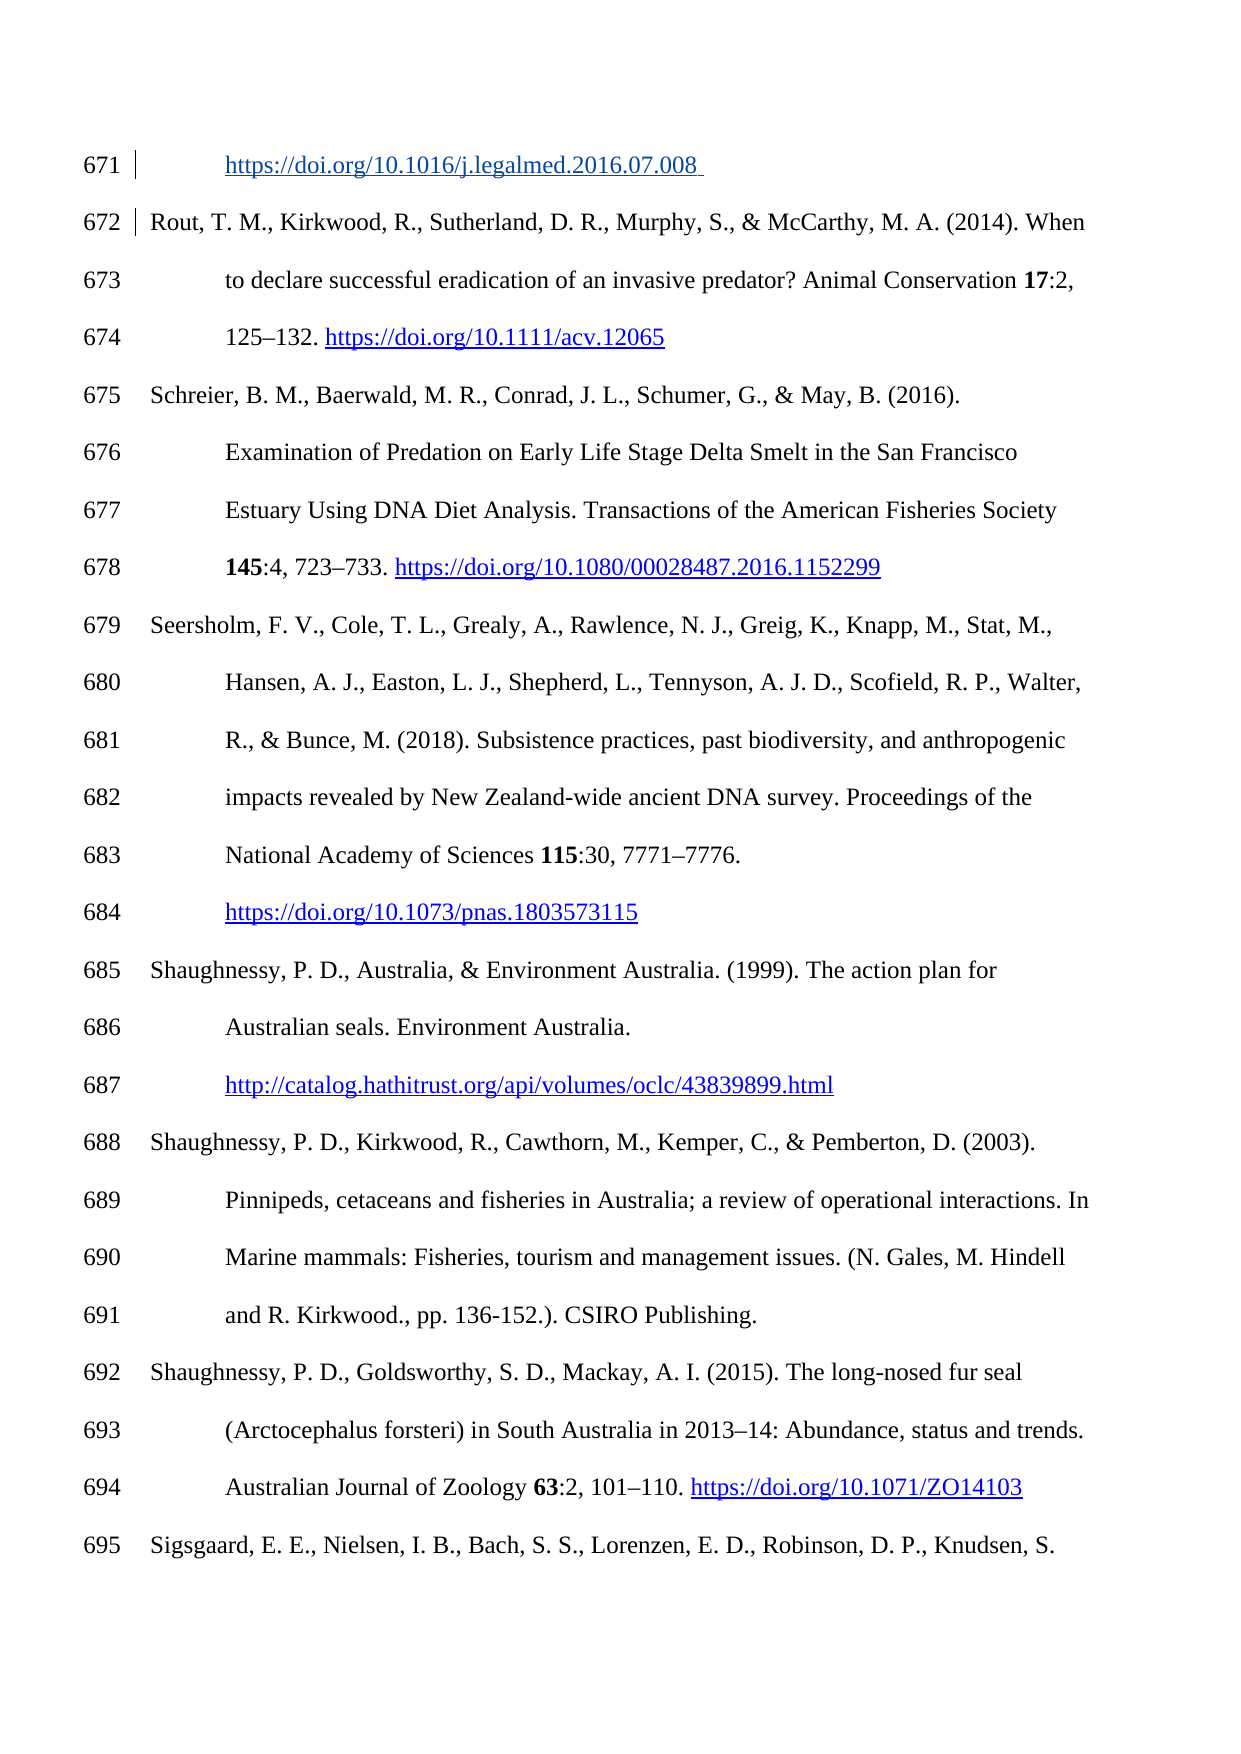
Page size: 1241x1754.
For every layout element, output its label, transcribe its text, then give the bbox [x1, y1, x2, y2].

text Rout, T. M., Kirkwood, R., Sutherland, D. R., Murphy, S., & McCarthy, M. A. (2014). When to declare successful eradication of an invasive predator? Animal Conservation 17:2, 125–132. https://doi.org/10.1111/acv.12065 [150, 207, 1090, 351]
text Shaughnessy, P. D., Australia, & Environment Australia. (1999). The action plan for Australian seals. Environment Australia. http://catalog.hathitrust.org/api/volumes/oclc/43839899.html [150, 955, 1090, 1099]
text Seersholm, F. V., Cole, T. L., Grealy, A., Rawlence, N. J., Greig, K., Knapp, M., Stat, M., Hansen, A. J., Easton, L. J., Shepherd, L., Tennyson, A. J. D., Scofield, R. P., Walter, R., & Bunce, M. (2018). Subsistence practices, past biodiversity, and anthropogenic impacts revealed by New Zealand-wide ancient DNA survey. Proceedings of the National Academy of Sciences 115:30, 7771–7776. https://doi.org/10.1073/pnas.1803573115 [150, 610, 1090, 926]
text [150, 1530, 1090, 1559]
text Shaughnessy, P. D., Goldsworthy, S. D., Mackay, A. I. (2015). The long-nosed fur seal (Arctocephalus forsteri) in South Australia in 2013–14: Abundance, status and trends. Australian Journal of Zoology 63:2, 101–110. https://doi.org/10.1071/ZO14103 [150, 1357, 1090, 1501]
text Shaughnessy, P. D., Kirkwood, R., Cawthorn, M., Kemper, C., & Pemberton, D. (2003). Pinnipeds, cetaceans and fisheries in Australia; a review of operational interactions. In Marine mammals: Fisheries, tourism and management issues. (N. Gales, M. Hindell and R. Kirkwood., pp. 136-152.). CSIRO Publishing. [150, 1127, 1090, 1329]
text Schreier, B. M., Baerwald, M. R., Conrad, J. L., Schumer, G., & May, B. (2016). Examination of Predation on Early Life Stage Delta Smelt in the San Francisco Estuary Using DNA Diet Analysis. Transactions of the American Fisheries Society 145:4, 723–733. https://doi.org/10.1080/00028487.2016.1152299 [150, 380, 1090, 581]
